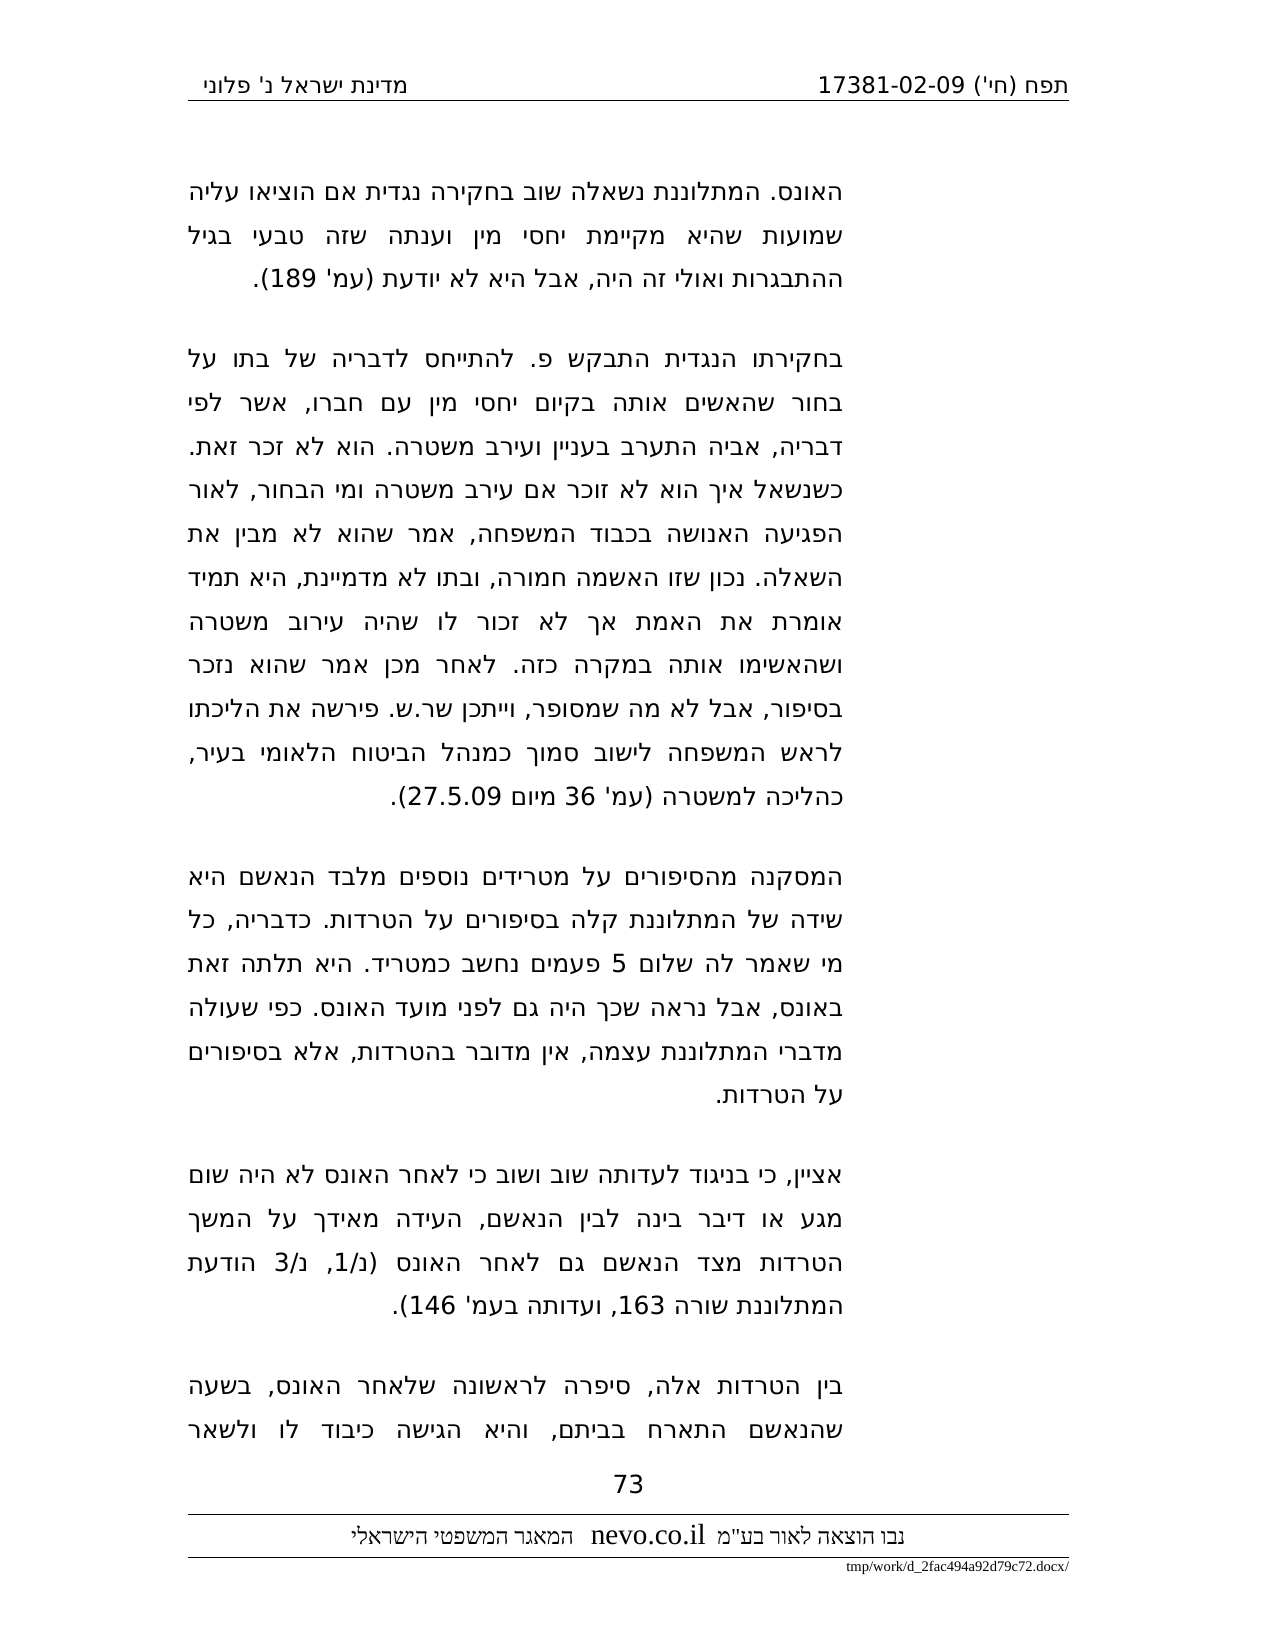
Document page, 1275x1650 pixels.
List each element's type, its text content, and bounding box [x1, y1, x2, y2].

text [187, 177, 844, 294]
text המסקנה מהסיפורים על מטרידים נוספים מלבד הנאשם היא שידה של המתלוננת קלה בסיפורים על הטרדות. כדבריה, כל מי שאמר לה שלום 5 פעמים נחשב כמטריד. היא תלתה זאת באונס, אבל נראה שכך היה גם לפני מועד האונס. כפי שעולה מדברי המתלוננת עצמה, אין מדובר בהטרדות, אלא בסיפורים על הטרדות. [187, 862, 844, 1110]
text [187, 1371, 844, 1444]
text בחקירתו הנגדית התבקש פ. להתייחס לדבריה של בתו על בחור שהאשים אותה בקיום יחסי מין עם חברו, אשר לפי דבריה, אביה התערב בעניין ועירב משטרה. הוא לא זכר זאת. כשנשאל איך הוא לא זוכר אם עירב משטרה ומי הבחור, לאור הפגיעה האנושה בכבוד המשפחה, אמר שהוא לא מבין את השאלה. נכון שזו האשמה חמורה, ובתו לא מדמיינת, היא תמיד אומרת את האמת אך לא זכור לו שהיה עירוב משטרה ושהאשימו אותה במקרה כזה. לאחר מכן אמר שהוא נזכר בסיפור, אבל לא מה שמסופר, וייתכן שר.ש. פירשה את הליכתו לראש המשפחה לישוב סמוך כמנהל הביטוח הלאומי בעיר, כהליכה למשטרה (עמ' 36 מיום 27.5.09). [187, 344, 844, 811]
text אציין, כי בניגוד לעדותה שוב ושוב כי לאחר האונס לא היה שום מגע או דיבר בינה לבין הנאשם, העידה מאידך על המשך הטרדות מצד הנאשם גם לאחר האונס (נ/1, נ/3 הודעת המתלוננת שורה 163, ועדותה בעמ' 146). [187, 1160, 844, 1321]
